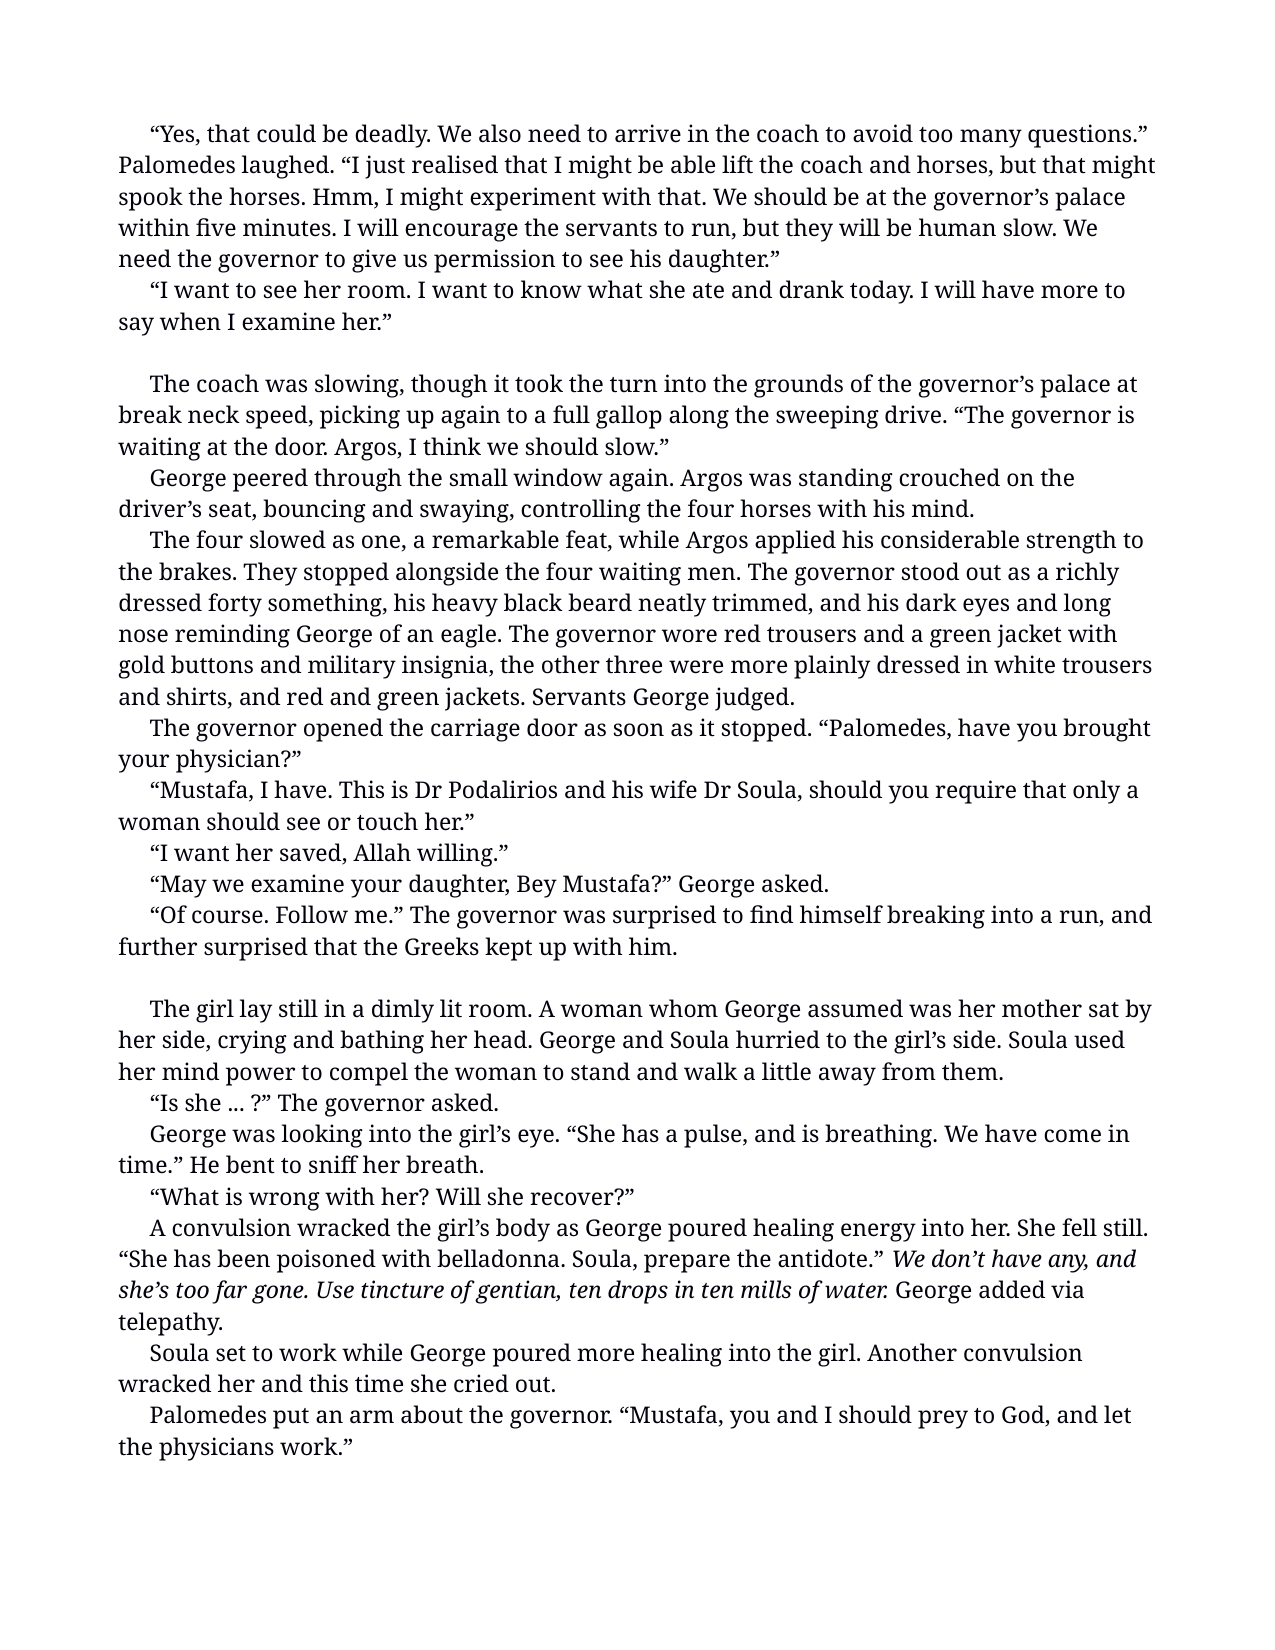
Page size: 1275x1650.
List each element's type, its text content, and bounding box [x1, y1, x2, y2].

text A convulsion wracked the girl’s body as George poured healing energy into her. She fell still. “She has been poisoned with belladonna. Soula, prepare the antidote.” We don’t have any, and she’s too far gone. Use tincture of gentian, ten drops in ten mills of water. George added via telepathy. [118, 1212, 1157, 1337]
text Palomedes put an arm about the governor. “Mustafa, you and I should prey to God, and let the physicians work.” [118, 1399, 1157, 1462]
text The girl lay still in a dimly lit room. A woman whom George assumed was her mother sat by her side, crying and bathing her head. George and Soula hurried to the girl’s side. Soula used her mind power to compel the woman to stand and walk a little away from them. [118, 993, 1157, 1087]
text “I want her saved, Allah willing.” [118, 837, 1157, 868]
text The four slowed as one, a remarkable feat, while Argos applied his considerable strength to the brakes. They stopped alongside the four waiting men. The governor stood out as a richly dressed forty something, his heavy black beard neatly trimmed, and his dark eyes and long nose reminding George of an eagle. The governor wore red trousers and a green jacket with gold buttons and military insignia, the other three were more plainly dressed in white trousers and shirts, and red and green jackets. Servants George judged. [118, 524, 1157, 712]
text George peered through the small window again. Argos was standing crouched on the driver’s seat, bouncing and swaying, controlling the four horses with his mind. [118, 462, 1157, 524]
text George was looking into the girl’s eye. “She has a pulse, and is breathing. We have come in time.” He bent to sniff her breath. [118, 1118, 1157, 1181]
text “Mustafa, I have. This is Dr Podalirios and his wife Dr Soula, should you require that only a woman should see or touch her.” [118, 774, 1157, 837]
text “What is wrong with her? Will she recover?” [118, 1181, 1157, 1212]
text The coach was slowing, though it took the turn into the grounds of the governor’s palace at break neck speed, picking up again to a full gallop along the sweeping drive. “The governor is waiting at the door. Argos, I think we should slow.” [118, 368, 1157, 462]
text “Yes, that could be deadly. We also need to arrive in the coach to avoid too many questions.” Palomedes laughed. “I just realised that I might be able lift the coach and horses, but that might spook the horses. Hmm, I might experiment with that. We should be at the governor’s palace within five minutes. I will encourage the servants to run, but they will be human slow. We need the governor to give us permission to see his daughter.” [118, 118, 1157, 274]
text “I want to see her room. I want to know what she ate and drank today. I will have more to say when I examine her.” [118, 274, 1157, 337]
text “Of course. Follow me.” The governor was surprised to find himself breaking into a run, and further surprised that the Greeks kept up with him. [118, 899, 1157, 962]
text “Is she ... ?” The governor asked. [118, 1087, 1157, 1118]
text Soula set to work while George poured more healing into the girl. Another convulsion wracked her and this time she cried out. [118, 1337, 1157, 1399]
text The governor opened the carriage door as soon as it stopped. “Palomedes, have you brought your physician?” [118, 712, 1157, 774]
text “May we examine your daughter, Bey Mustafa?” George asked. [118, 868, 1157, 899]
